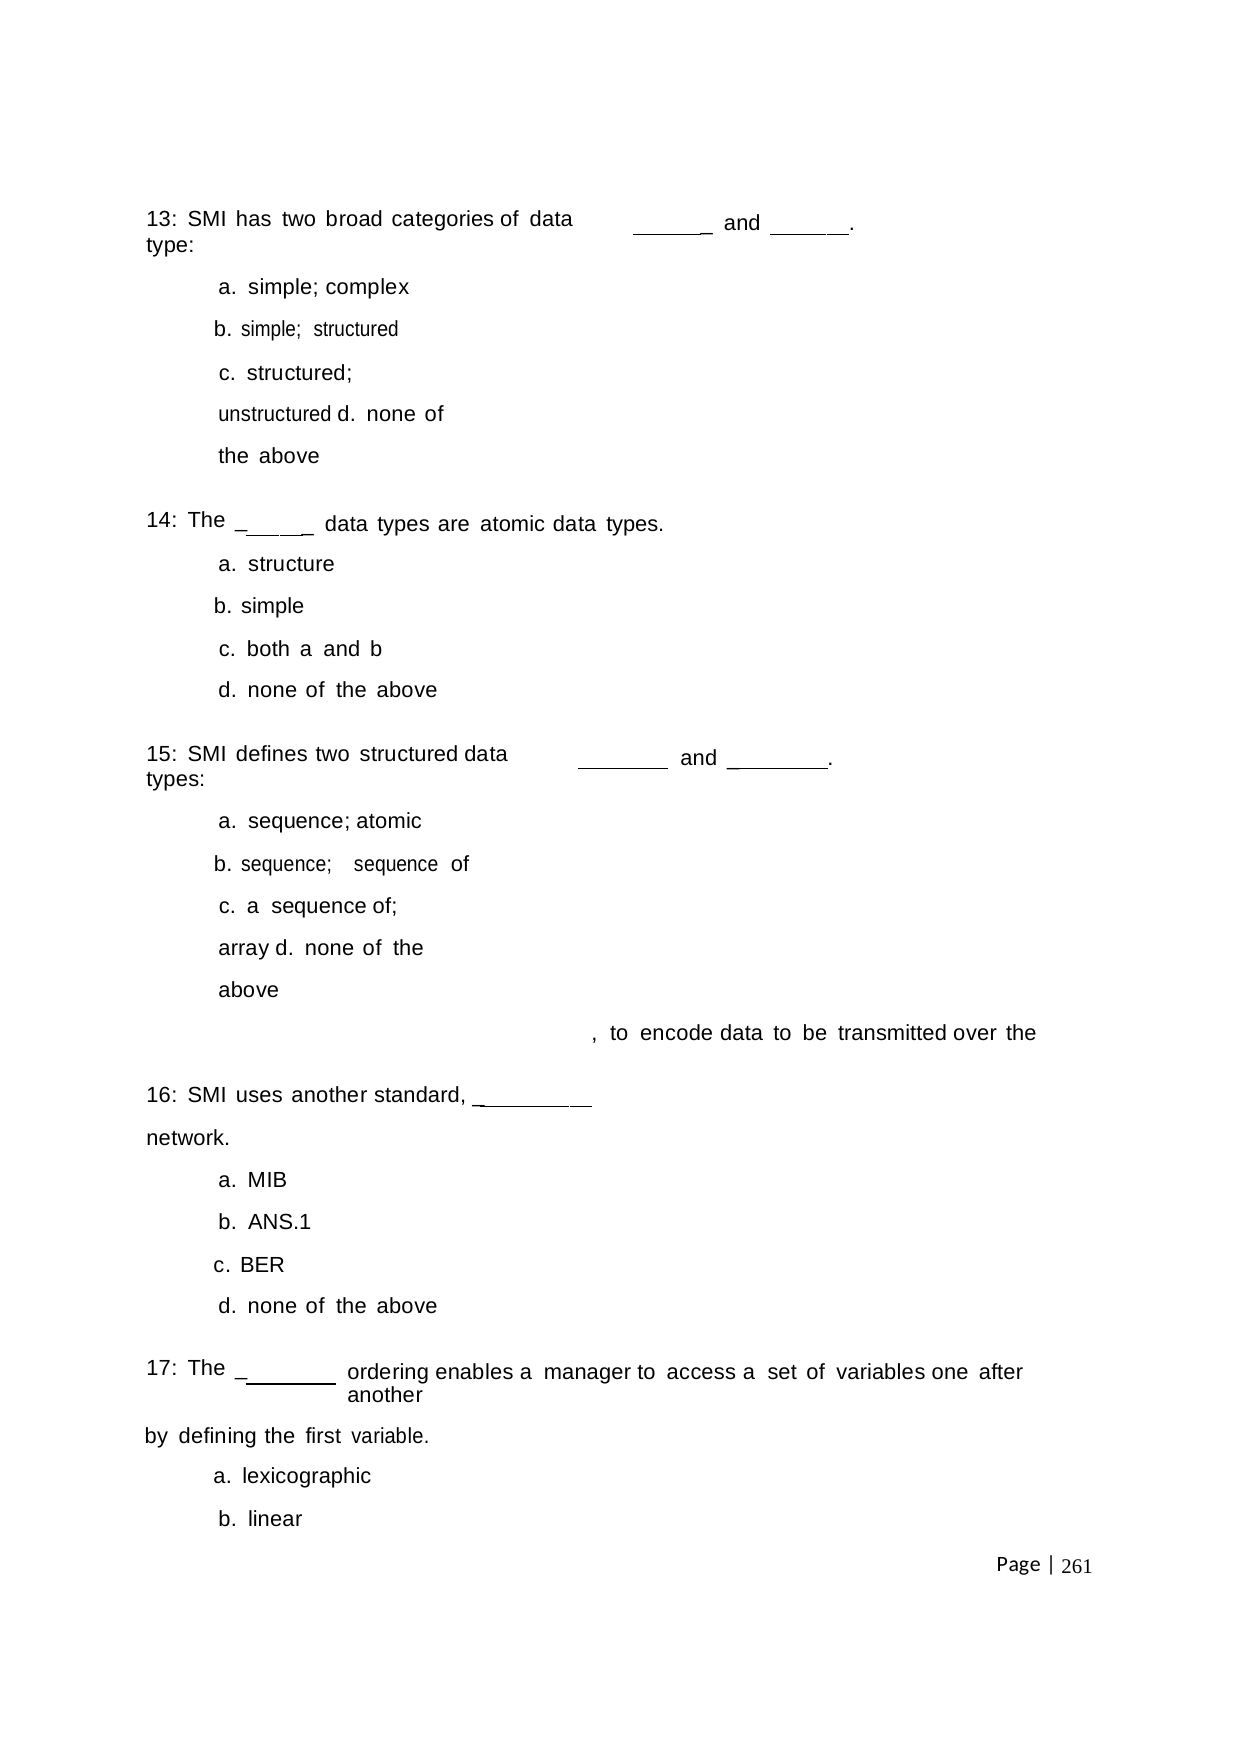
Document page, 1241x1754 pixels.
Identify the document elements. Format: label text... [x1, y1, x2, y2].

text ordering enables a manager to access a set of variables one after another [347, 1359, 1107, 1405]
text b. simple; structured [213, 316, 621, 341]
text 17: The _ [146, 1356, 251, 1379]
text d. none of the above [218, 678, 1107, 701]
text by defining the first variable. [142, 1423, 431, 1448]
text b. simple [213, 593, 1107, 618]
text and _ . [680, 744, 1107, 769]
text c. a sequence of; array d. none of the above [218, 893, 456, 1002]
text a. lexicographic [213, 1463, 1107, 1488]
text b. ANS.1 [218, 1209, 566, 1234]
text _ and . [700, 210, 1107, 235]
text network. [146, 1125, 566, 1150]
text 13: SMI has two broad categories of data type: [146, 206, 627, 257]
text 16: SMI uses another standard, _ [146, 1082, 566, 1107]
text , to encode data to be transmitted over the [591, 1020, 1107, 1045]
text a. sequence; atomic [218, 808, 566, 833]
text b. linear [218, 1506, 1107, 1531]
text c. structured; unstructured d. none of the above [218, 343, 471, 468]
text _ data types are atomic data types. [301, 511, 1107, 534]
text c. BER [213, 1251, 566, 1277]
text d. none of the above [218, 1293, 566, 1316]
text a. simple; complex [218, 274, 621, 299]
text 15: SMI defines two structured data types: [146, 741, 572, 791]
text a. MIB [218, 1167, 566, 1192]
text a. structure [218, 551, 1107, 576]
text b. sequence; sequence of [213, 850, 566, 876]
text 14: The _ [146, 508, 251, 531]
text c. both a and b [218, 636, 1107, 661]
